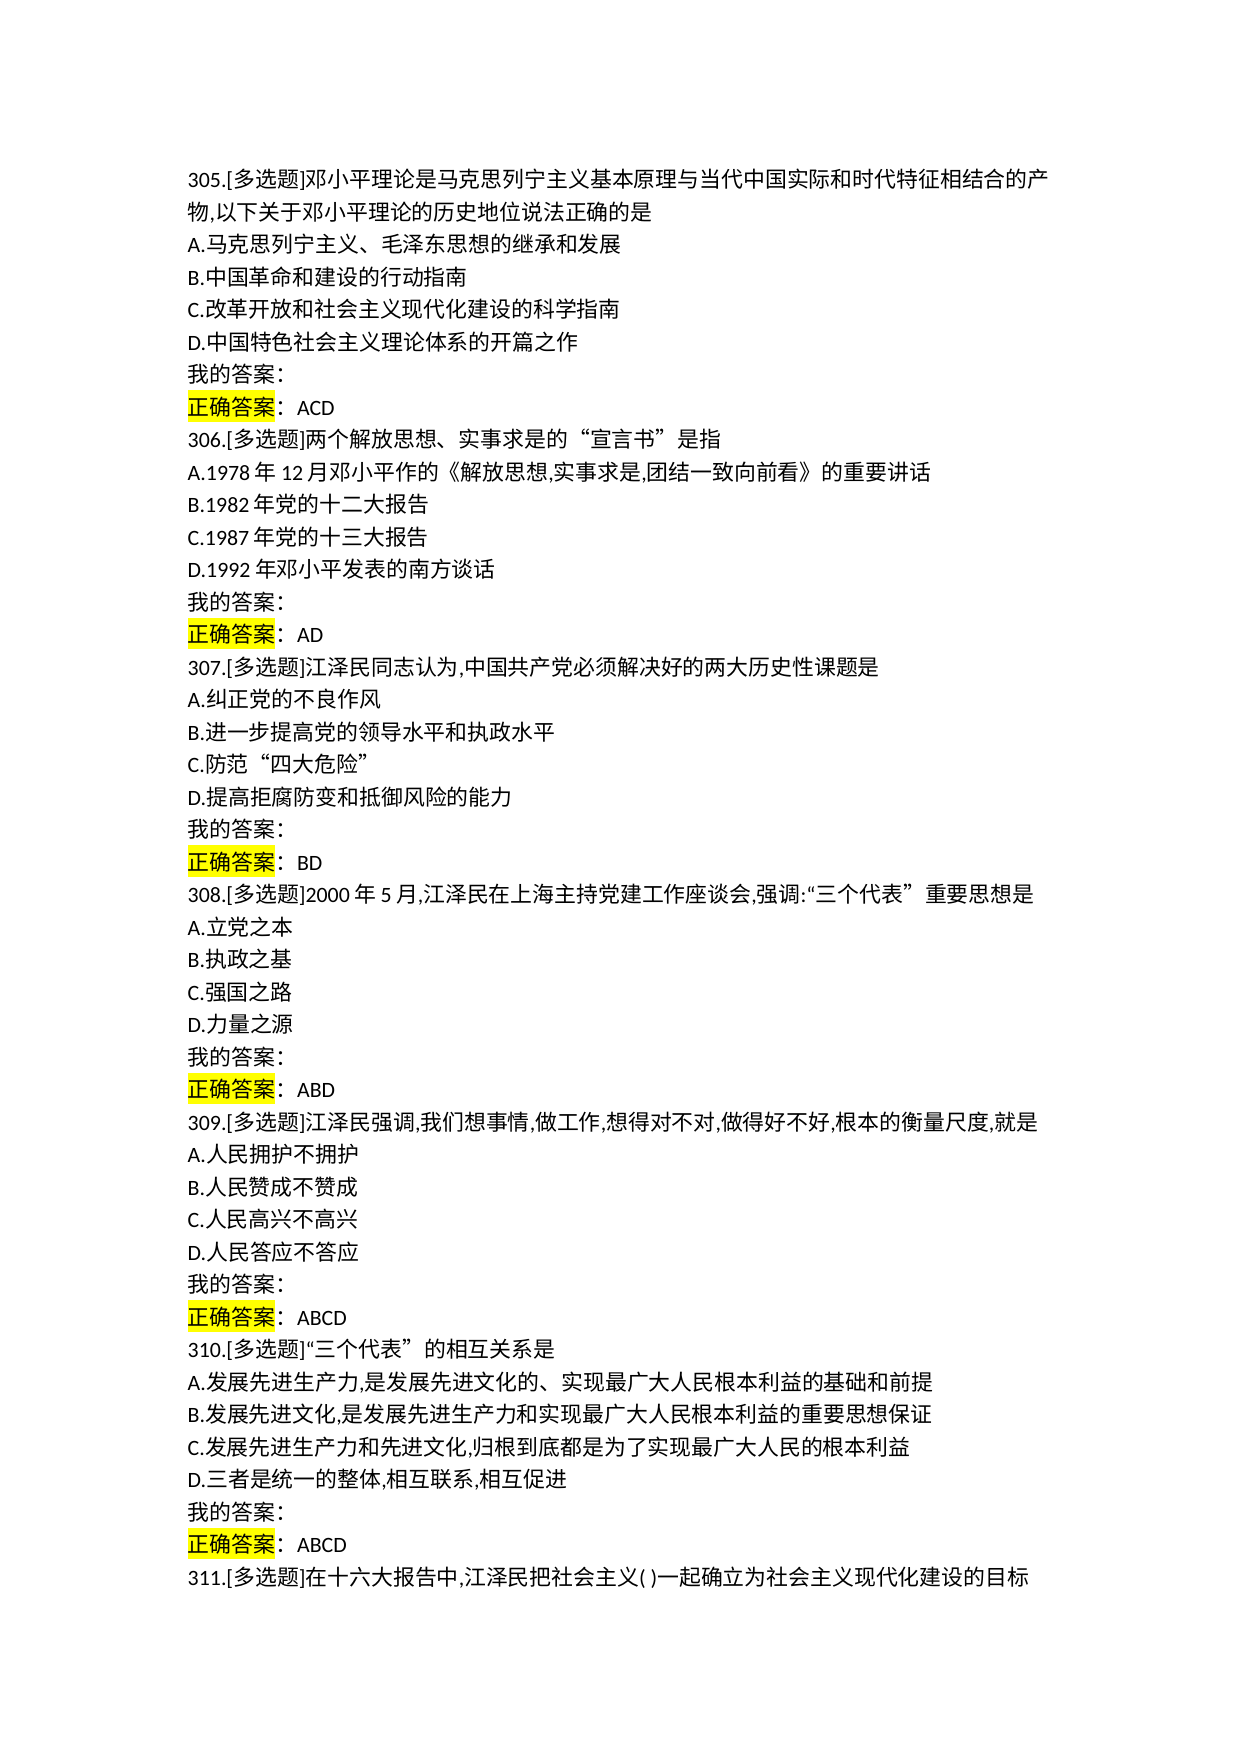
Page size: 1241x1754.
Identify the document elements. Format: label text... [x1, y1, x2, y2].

text B.中国革命和建设的行动指南 [187, 259, 1053, 292]
text D.提高拒腐防变和抵御风险的能力 [187, 779, 1053, 812]
text 我的答案： [187, 1039, 1053, 1072]
text C.发展先进生产力和先进文化,归根到底都是为了实现最广大人民的根本利益 [187, 1429, 1053, 1462]
text 308.[多选题]2000年5月,江泽民在上海主持党建工作座谈会,强调:“三个代表”重要思想是 [187, 877, 1053, 909]
text A.发展先进生产力,是发展先进文化的、实现最广大人民根本利益的基础和前提 [187, 1364, 1053, 1397]
text C.强国之路 [187, 974, 1053, 1007]
text B.发展先进文化,是发展先进生产力和实现最广大人民根本利益的重要思想保证 [187, 1397, 1053, 1429]
text D.三者是统一的整体,相互联系,相互促进 [187, 1462, 1053, 1494]
text B.人民赞成不赞成 [187, 1169, 1053, 1202]
text A.人民拥护不拥护 [187, 1137, 1053, 1169]
text B.执政之基 [187, 942, 1053, 974]
text 正确答案：ABCD [187, 1527, 1053, 1559]
text 正确答案：AD [187, 617, 1053, 649]
text C.人民高兴不高兴 [187, 1202, 1053, 1234]
text 311.[多选题]在十六大报告中,江泽民把社会主义( )一起确立为社会主义现代化建设的目标 [187, 1559, 1053, 1592]
text 我的答案： [187, 584, 1053, 617]
text 正确答案：ACD [187, 389, 1053, 422]
text A.1978年12月邓小平作的《解放思想,实事求是,团结一致向前看》的重要讲话 [187, 454, 1053, 487]
text B.进一步提高党的领导水平和执政水平 [187, 714, 1053, 747]
text B.1982年党的十二大报告 [187, 487, 1053, 519]
text 我的答案： [187, 812, 1053, 844]
text 我的答案： [187, 357, 1053, 389]
text 309.[多选题]江泽民强调,我们想事情,做工作,想得对不对,做得好不好,根本的衡量尺度,就是 [187, 1104, 1053, 1137]
text D.1992年邓小平发表的南方谈话 [187, 552, 1053, 584]
text 我的答案： [187, 1494, 1053, 1527]
text D.人民答应不答应 [187, 1234, 1053, 1267]
text A.纠正党的不良作风 [187, 682, 1053, 714]
text 310.[多选题]“三个代表”的相互关系是 [187, 1332, 1053, 1364]
text 正确答案：ABCD [187, 1299, 1053, 1332]
text 我的答案： [187, 1267, 1053, 1299]
text D.力量之源 [187, 1007, 1053, 1039]
text A.马克思列宁主义、毛泽东思想的继承和发展 [187, 227, 1053, 259]
text C.防范“四大危险” [187, 747, 1053, 779]
text A.立党之本 [187, 909, 1053, 942]
text 正确答案：BD [187, 844, 1053, 877]
text C.1987年党的十三大报告 [187, 519, 1053, 552]
text 306.[多选题]两个解放思想、实事求是的“宣言书”是指 [187, 422, 1053, 454]
text C.改革开放和社会主义现代化建设的科学指南 [187, 292, 1053, 324]
text D.中国特色社会主义理论体系的开篇之作 [187, 324, 1053, 357]
text 305.[多选题]邓小平理论是马克思列宁主义基本原理与当代中国实际和时代特征相结合的产物,以下关于邓小平理论的历史地位说法正确的是 [187, 162, 1053, 227]
text 307.[多选题]江泽民同志认为,中国共产党必须解决好的两大历史性课题是 [187, 649, 1053, 682]
text 正确答案：ABD [187, 1072, 1053, 1104]
